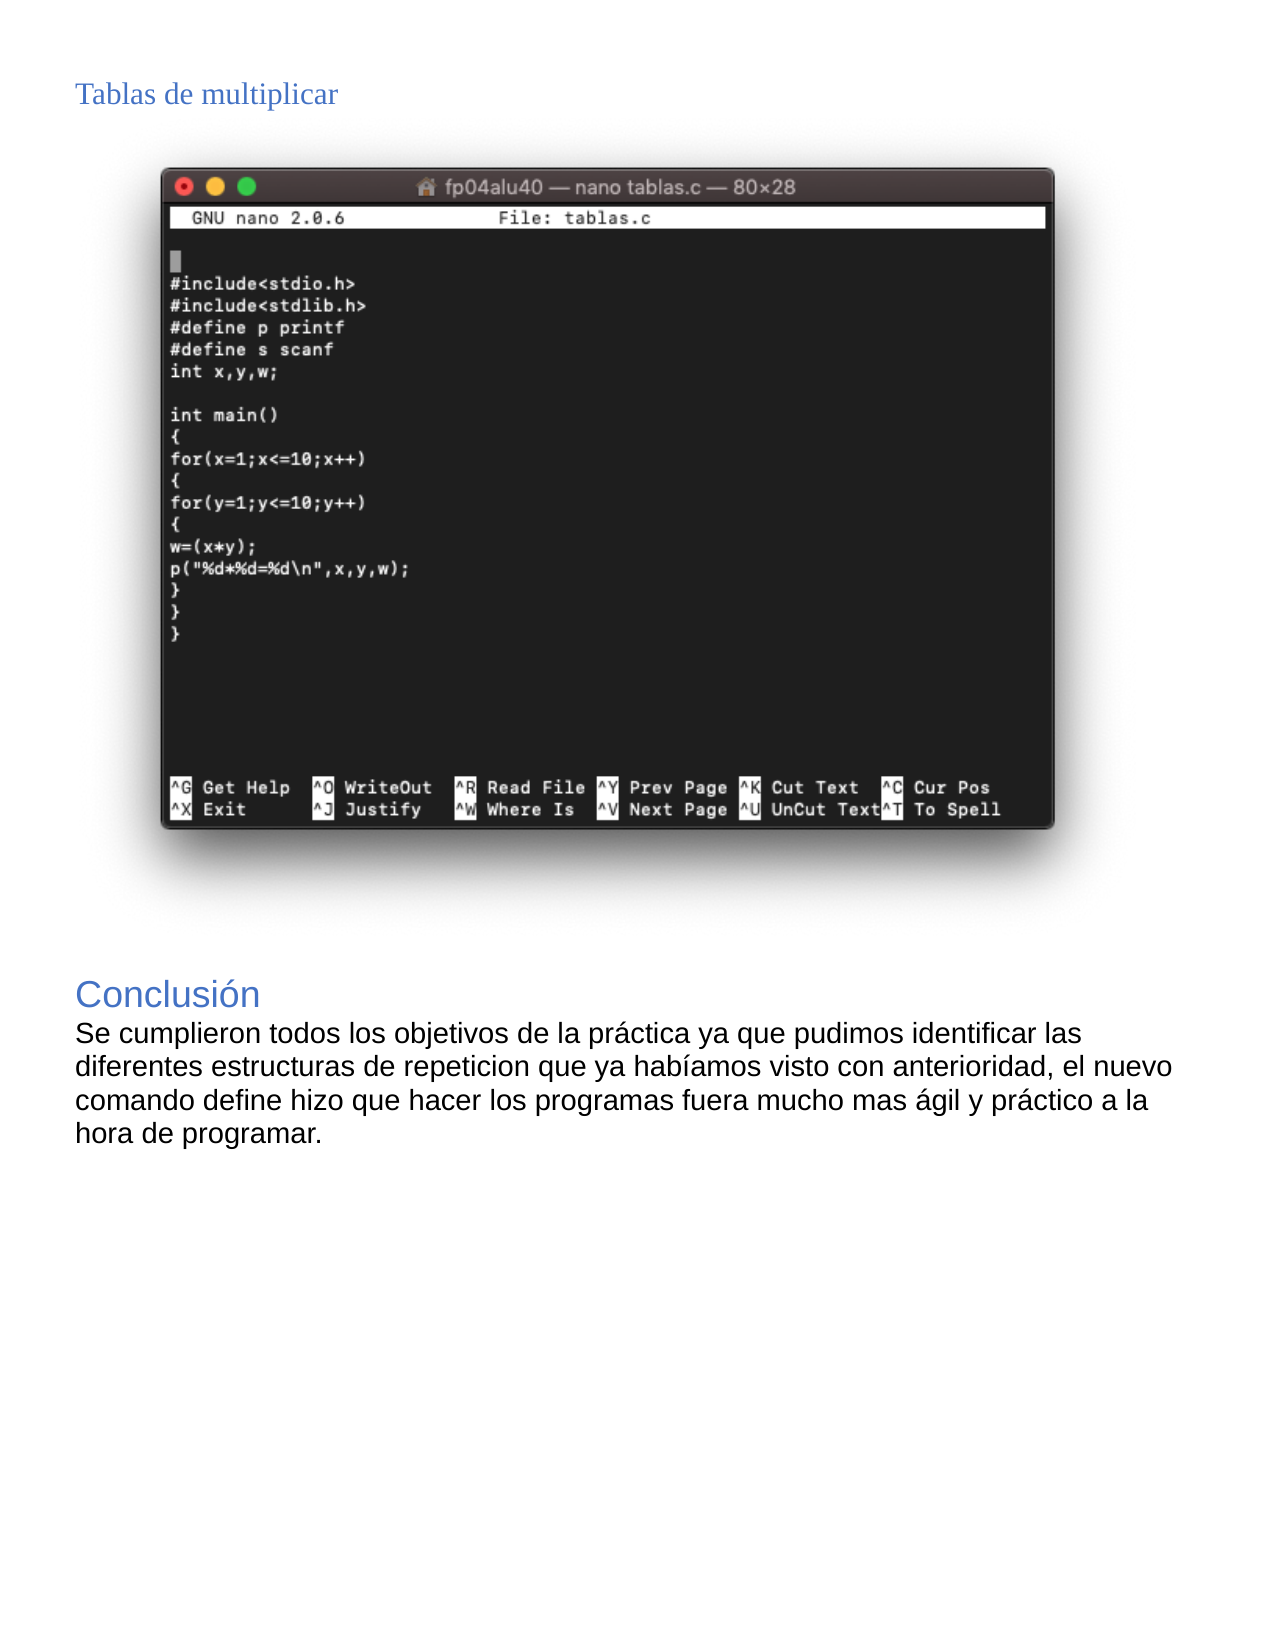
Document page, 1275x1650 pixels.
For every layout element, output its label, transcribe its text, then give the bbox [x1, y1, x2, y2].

picture [75, 111, 1141, 944]
text Conclusión Se cumplieron todos los objetivos de la práctica ya que pudimos identificar las diferentes estructuras de repeticion que ya habíamos visto con anterioridad, el nuevo comando define hizo que hacer los programas fuera mucho mas ágil y práctico a la hora de programar. [75, 972, 1200, 1150]
text Tablas de multiplicar [75, 75, 1200, 111]
